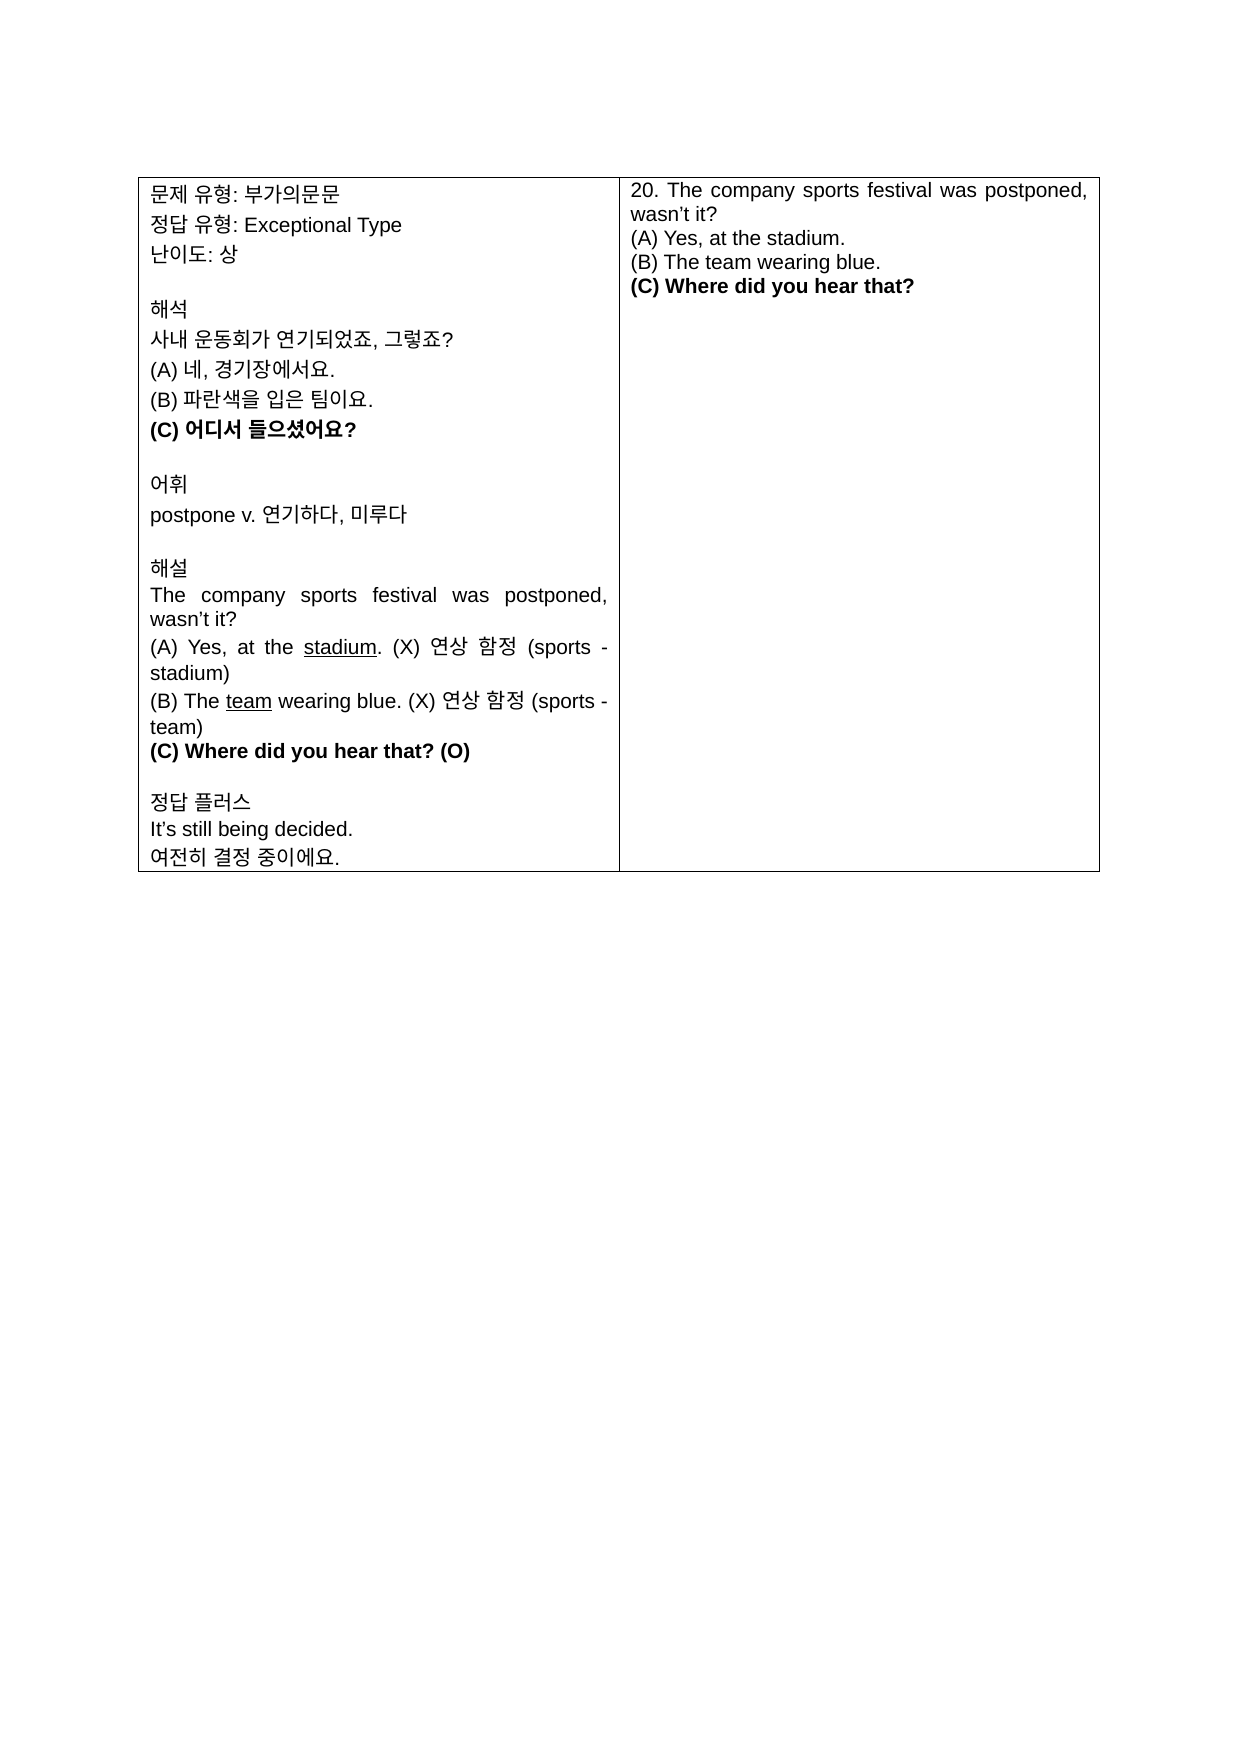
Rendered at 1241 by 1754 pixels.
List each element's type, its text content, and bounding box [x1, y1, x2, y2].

table_header 문제 유형: 부가의문문 정답 유형: Exceptional Type 난이도: 상 해석 사내 운동회가 연기되었죠, 그렇죠? (A) 네, 경기장에서요. (B) 파란색을 입은 팀이요. (C) 어디서 들으셨어요? 어휘 postpone v. 연기하다, 미루다 해설 The company sports festival was postponed, wasn’t it? (A) Yes, at the stadium. (X) 연상 함정 (sports - stadium) (B) The team wearing blue. (X) 연상 함정 (sports - team) (C) Where did you hear that? (O) 정답 플러스 It’s still being decided. 여전히 결정 중이에요. [139, 178, 619, 871]
table_header 20. The company sports festival was postponed, wasn’t it? (A) Yes, at the stadium. (B) The team wearing blue. (C) Where did you hear that? [620, 178, 1099, 871]
